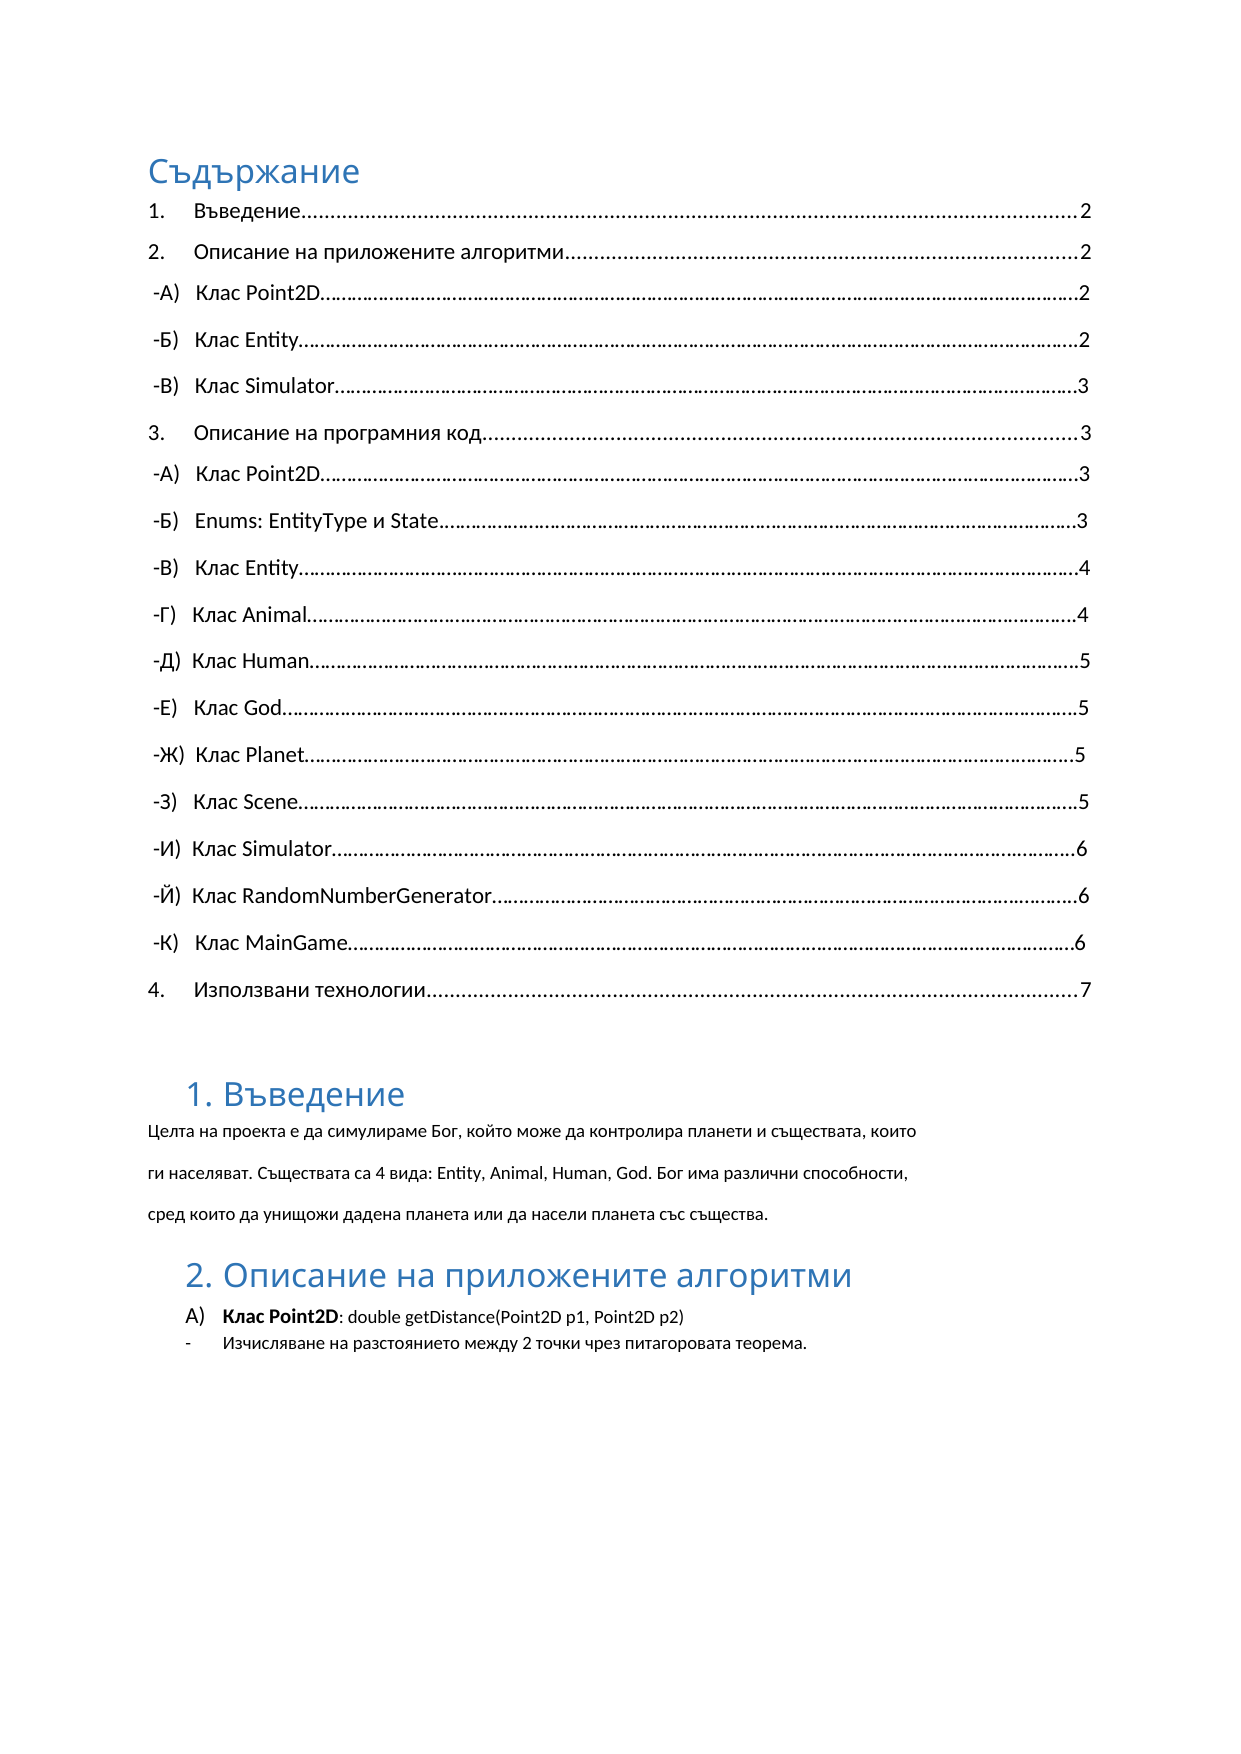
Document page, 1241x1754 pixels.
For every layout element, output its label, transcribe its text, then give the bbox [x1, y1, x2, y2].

subtitle Въведение [185, 1071, 1093, 1116]
list Изчисляване на разстоянието между 2 точки чрез питагоровата теорема. [185, 1331, 1093, 1354]
text Целта на проекта е да симулираме Бог, който може да контролира планети и съществата, които [148, 1119, 1093, 1142]
subtitle Описание на приложените алгоритми [185, 1252, 1093, 1297]
list Клас Point2D: double getDistance(Point2D p1, Point2D p2) [185, 1301, 1093, 1329]
text ги населяват. Съществата са 4 вида: Entity, Animal, Human, God. Бог има различни способности, [148, 1161, 1093, 1184]
text сред които да унищожи дадена планета или да насели планета със същества. [148, 1202, 1093, 1225]
